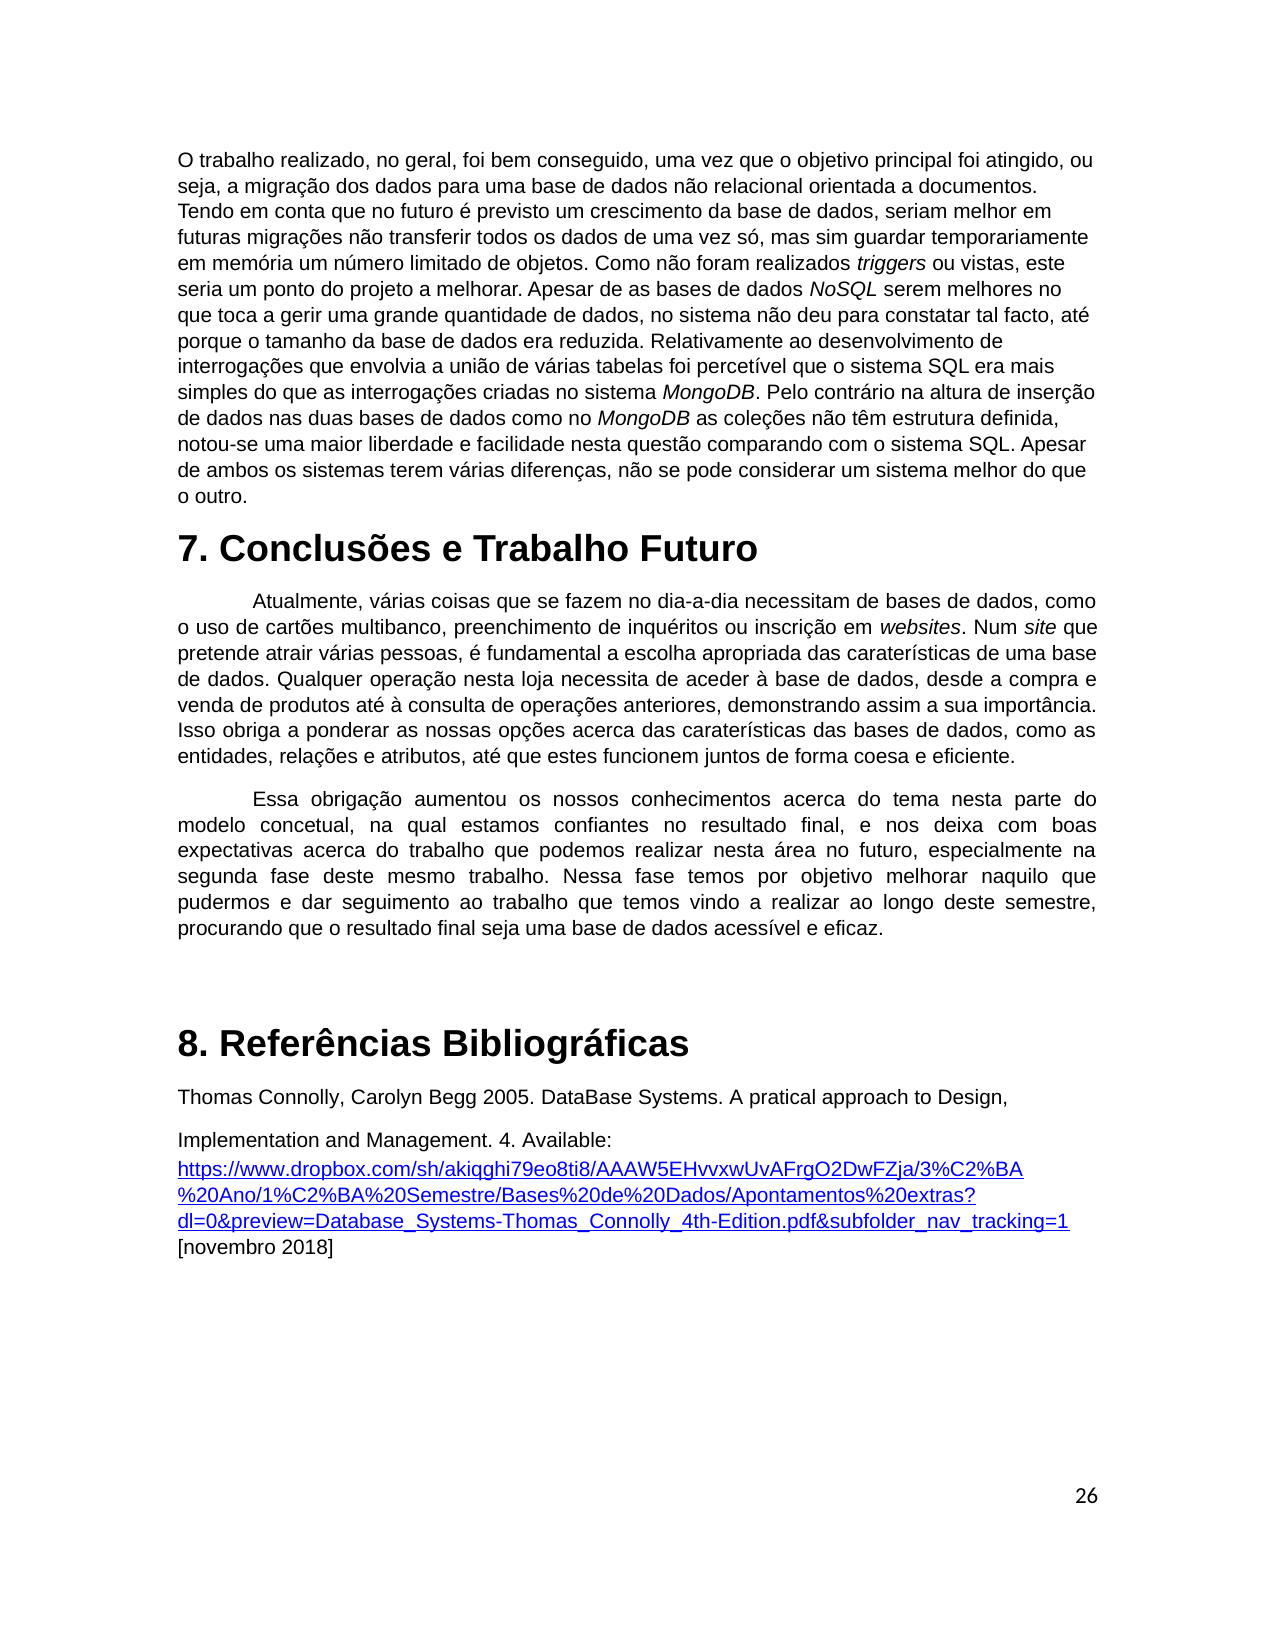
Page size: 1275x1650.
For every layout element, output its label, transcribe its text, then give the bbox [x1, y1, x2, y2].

text Atualmente, várias coisas que se fazem no dia-a-dia necessitam de bases de dados, como o uso de cartões multibanco, preenchimento de inquéritos ou inscrição em websites. Num site que pretende atrair várias pessoas, é fundamental a escolha apropriada das caraterísticas de uma base de dados. Qualquer operação nesta loja necessita de aceder à base de dados, desde a compra e venda de produtos até à consulta de operações anteriores, demonstrando assim a sua importância. Isso obriga a ponderar as nossas opções acerca das caraterísticas das bases de dados, como as entidades, relações e atributos, até que estes funcionem juntos de forma coesa e eficiente. [177, 486, 1098, 665]
text 8. Referências Bibliográficas [177, 918, 1098, 961]
text Essa obrigação aumentou os nossos conhecimentos acerca do tema nesta parte do modelo concetual, na qual estamos confiantes no resultado final, e nos deixa com boas expectativas acerca do trabalho que podemos realizar nesta área no futuro, especialmente na segunda fase deste mesmo trabalho. Nessa fase temos por objetivo melhorar naquilo que pudermos e dar seguimento ao trabalho que temos vindo a realizar ao longo deste semestre, procurando que o resultado final seja uma base de dados acessível e eficaz. [177, 683, 1098, 836]
text Thomas Connolly, Carolyn Begg 2005. DataBase Systems. A pratical approach to Design, Implementation and Management. 4. Available: https://www.dropbox.com/sh/akiqghi79eo8ti8/AAAW5EHvvxwUvAFrgO2DwFZja/3%C2%BA%20Ano/1%C2%BA%20Semestre/Bases%20de%20Dados/Apontamentos%20extras?dl=0&preview=Database_Systems-Thomas_Connolly_4th-Edition.pdf&subfolder_nav_tracking=1 [novembro 2018] [177, 981, 1098, 1186]
text 7. Conclusões e Trabalho Futuro [177, 423, 1098, 466]
